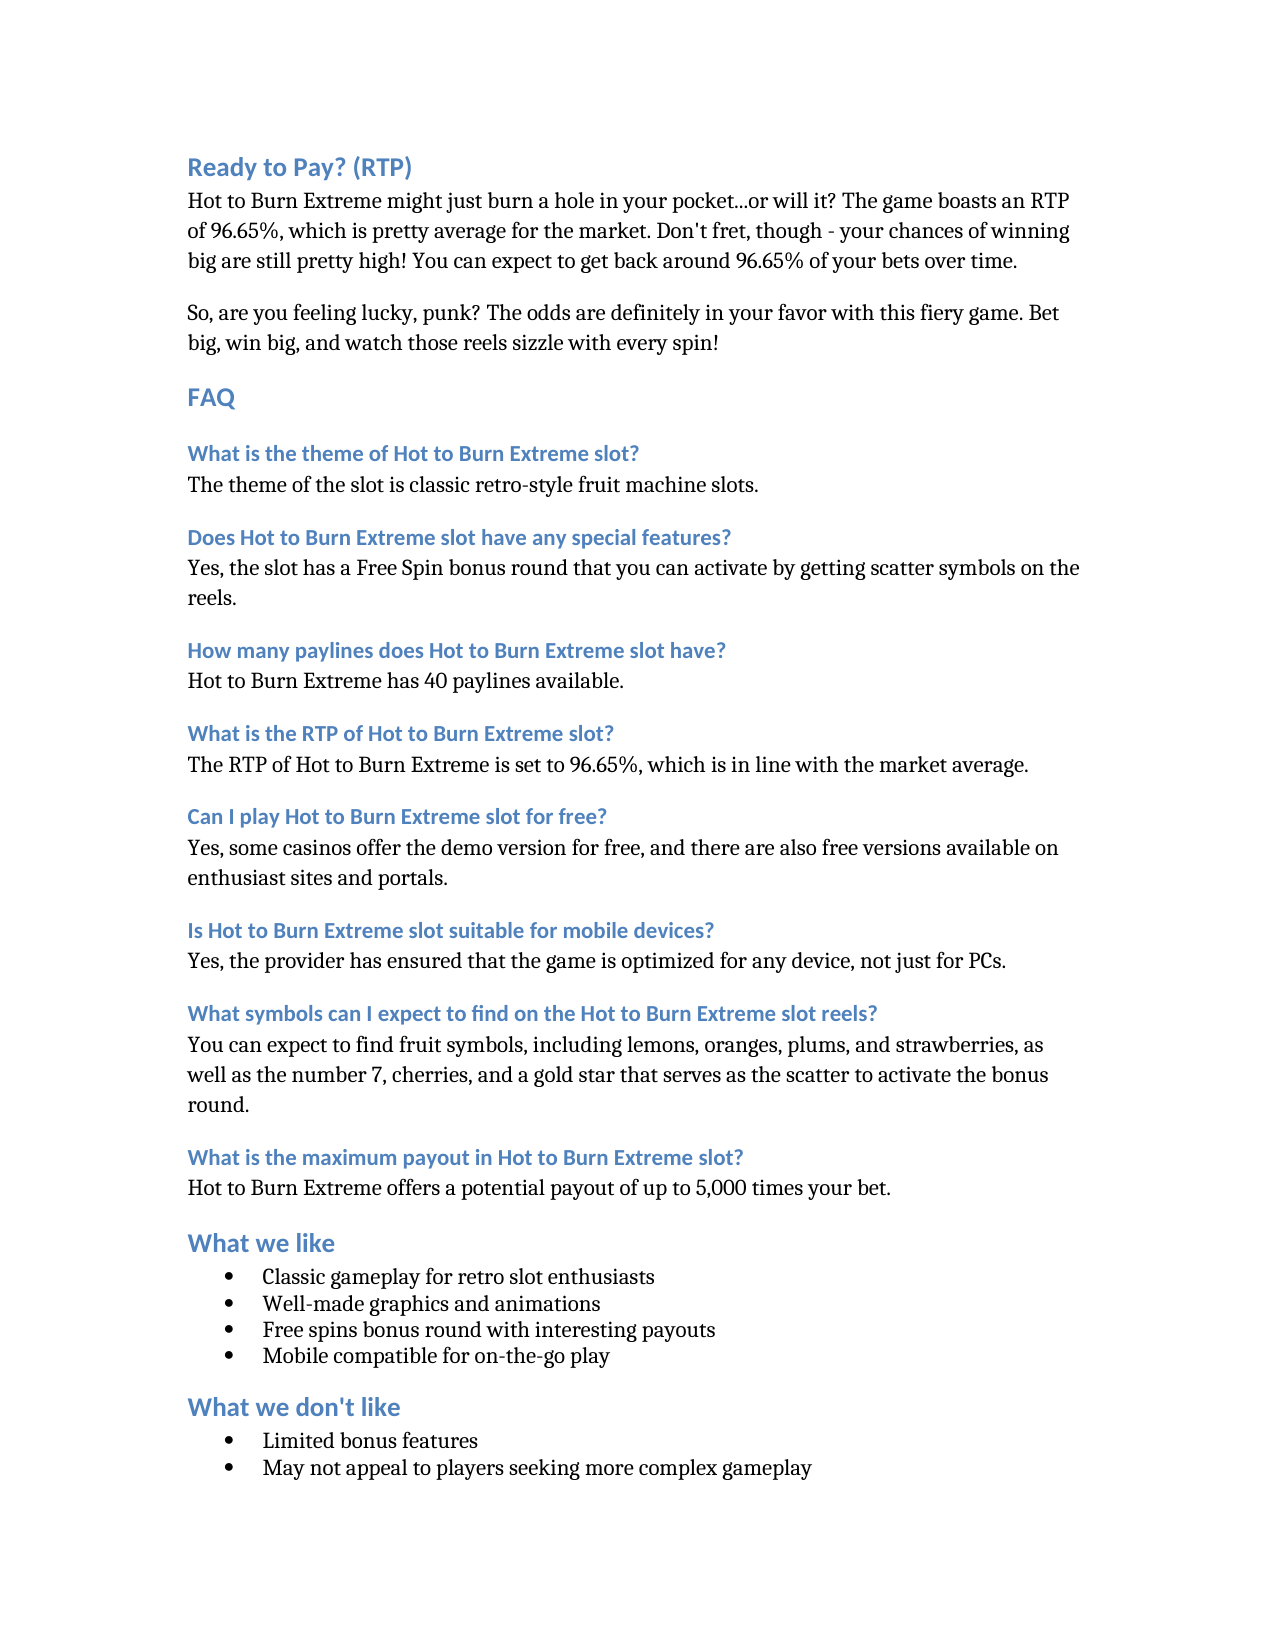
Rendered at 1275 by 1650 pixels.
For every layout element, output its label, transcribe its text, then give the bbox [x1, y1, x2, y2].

subtitle What symbols can I expect to find on the Hot to Burn Extreme slot reels? [187, 999, 1087, 1027]
list Limited bonus features [225, 1428, 1087, 1454]
list May not appeal to players seeking more complex gameplay [225, 1454, 1087, 1481]
text Yes, the slot has a Free Spin bonus round that you can activate by getting scatter symbols on the reels. [187, 555, 1087, 611]
subtitle What we don't like [187, 1390, 1087, 1423]
subtitle Is Hot to Burn Extreme slot suitable for mobile devices? [187, 916, 1087, 944]
text The RTP of Hot to Burn Extreme is set to 96.65%, which is in line with the market average. [187, 751, 1087, 778]
list Classic gameplay for retro slot enthusiasts [225, 1264, 1087, 1290]
subtitle FAQ [187, 381, 1087, 414]
text Hot to Burn Extreme has 40 paylines available. [187, 668, 1087, 694]
text Yes, some casinos offer the demo version for free, and there are also free versions available on enthusiast sites and portals. [187, 835, 1087, 891]
list Well-made graphics and animations [225, 1290, 1087, 1317]
list Mobile compatible for on-the-go play [225, 1343, 1087, 1369]
subtitle Ready to Pay? (RTP) [187, 150, 1087, 183]
text The theme of the slot is classic retro-style fruit machine slots. [187, 472, 1087, 498]
subtitle What is the theme of Hot to Burn Extreme slot? [187, 439, 1087, 467]
subtitle Does Hot to Burn Extreme slot have any special features? [187, 523, 1087, 551]
subtitle What we like [187, 1226, 1087, 1259]
list Free spins bonus round with interesting payouts [225, 1317, 1087, 1343]
text So, are you feeling lucky, punk? The odds are definitely in your favor with this fiery game. Bet big, win big, and watch those reels sizzle with every spin! [187, 299, 1087, 356]
subtitle Can I play Hot to Burn Extreme slot for free? [187, 802, 1087, 831]
text You can expect to find fruit symbols, including lemons, oranges, plums, and strawberries, as well as the number 7, cherries, and a gold star that serves as the scatter to activate the bonus round. [187, 1031, 1087, 1118]
subtitle How many paylines does Hot to Burn Extreme slot have? [187, 636, 1087, 664]
text Hot to Burn Extreme offers a potential payout of up to 5,000 times your bet. [187, 1175, 1087, 1201]
subtitle What is the maximum payout in Hot to Burn Extreme slot? [187, 1143, 1087, 1171]
text Hot to Burn Extreme might just burn a hole in your pocket...or will it? The game boasts an RTP of 96.65%, which is pretty average for the market. Don't fret, though - your chances of winning big are still pretty high! You can expect to get back around 96.65% of your bets over time. [187, 188, 1087, 275]
subtitle What is the RTP of Hot to Burn Extreme slot? [187, 719, 1087, 747]
text Yes, the provider has ensured that the game is optimized for any device, not just for PCs. [187, 948, 1087, 974]
